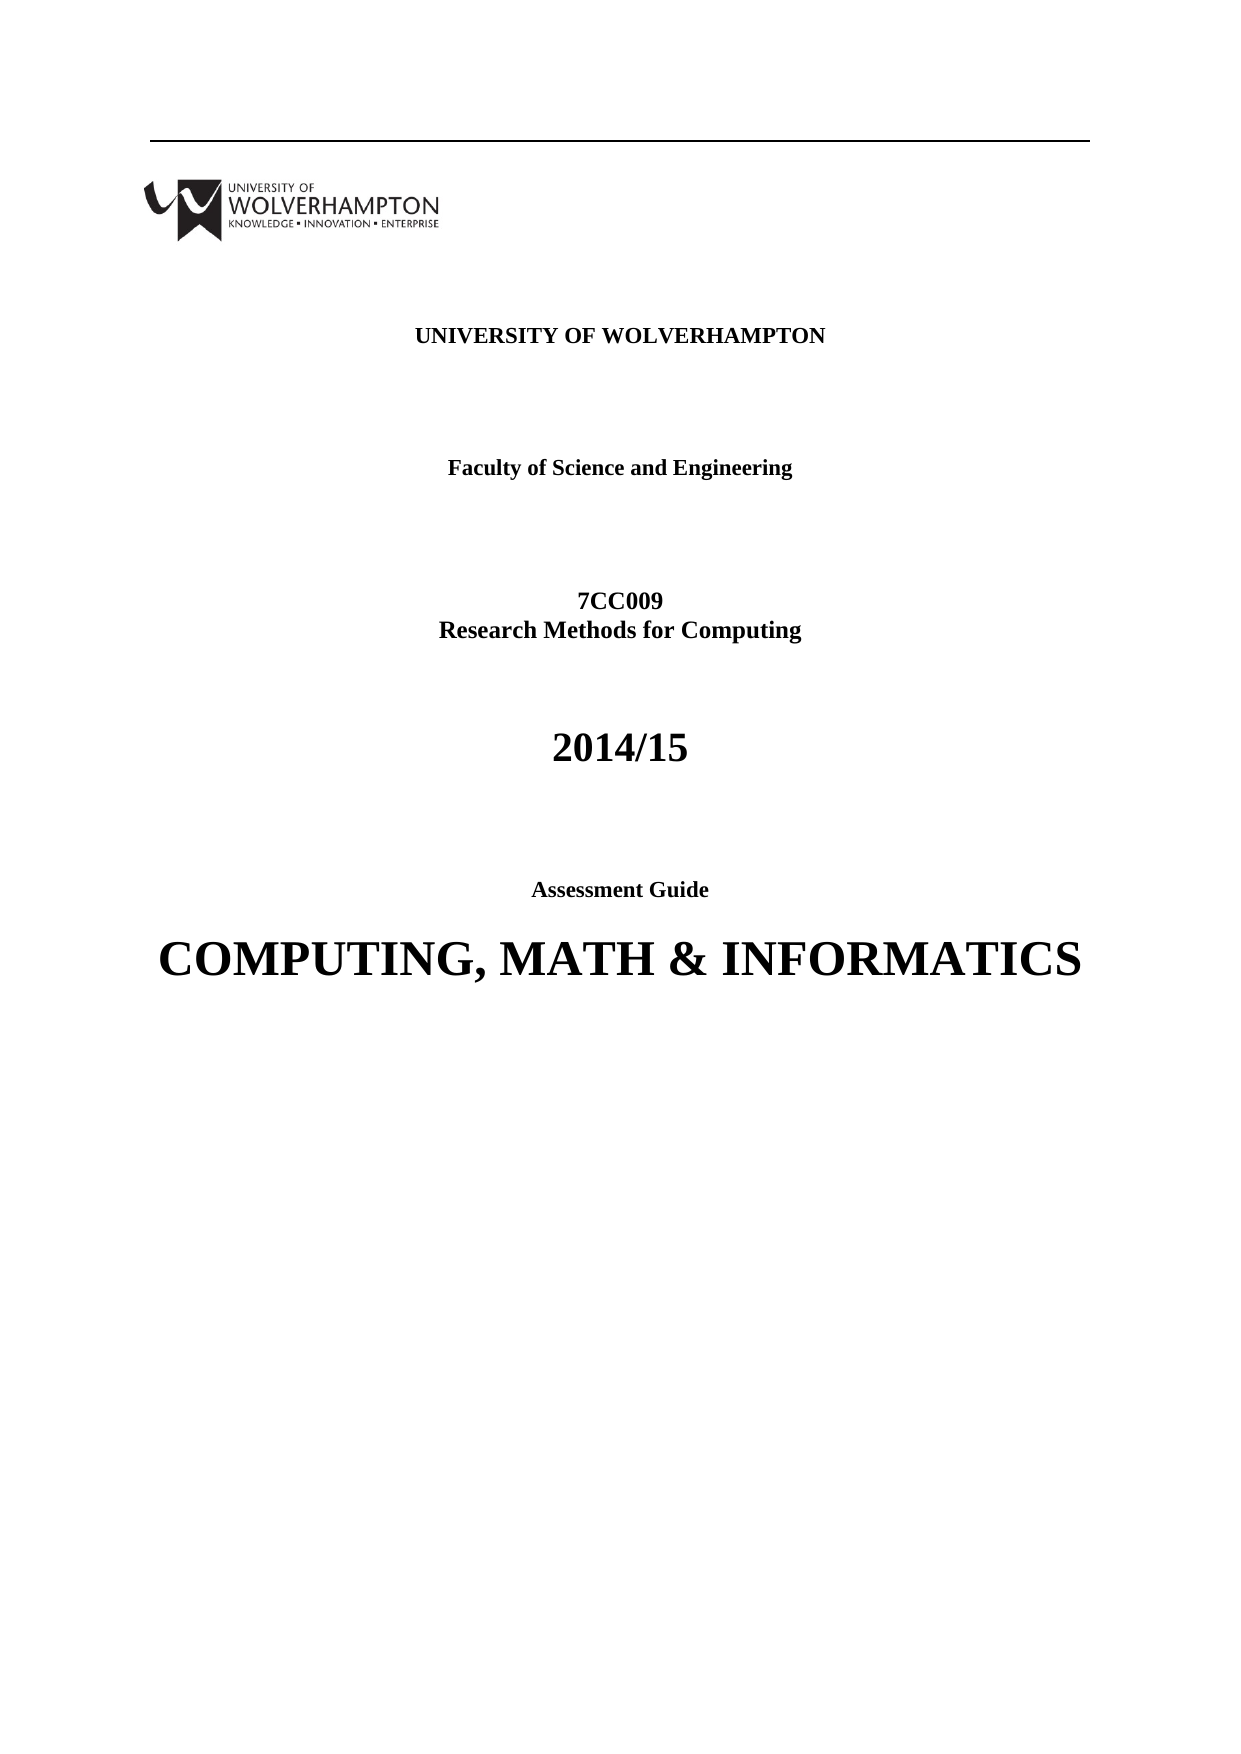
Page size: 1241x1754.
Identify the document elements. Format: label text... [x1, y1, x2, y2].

text Faculty of Science and Engineering [150, 454, 1090, 481]
text 2014/15 [150, 723, 1090, 771]
text UNIVERSITY OF WOLVERHAMPTON [150, 323, 1090, 349]
picture [126, 157, 464, 261]
text Assessment Guide [150, 876, 1090, 902]
text 7CC009 [150, 586, 1090, 615]
text Research Methods for Computing [150, 615, 1090, 644]
text COMPUTING, MATH & INFORMATICS [150, 929, 1090, 986]
